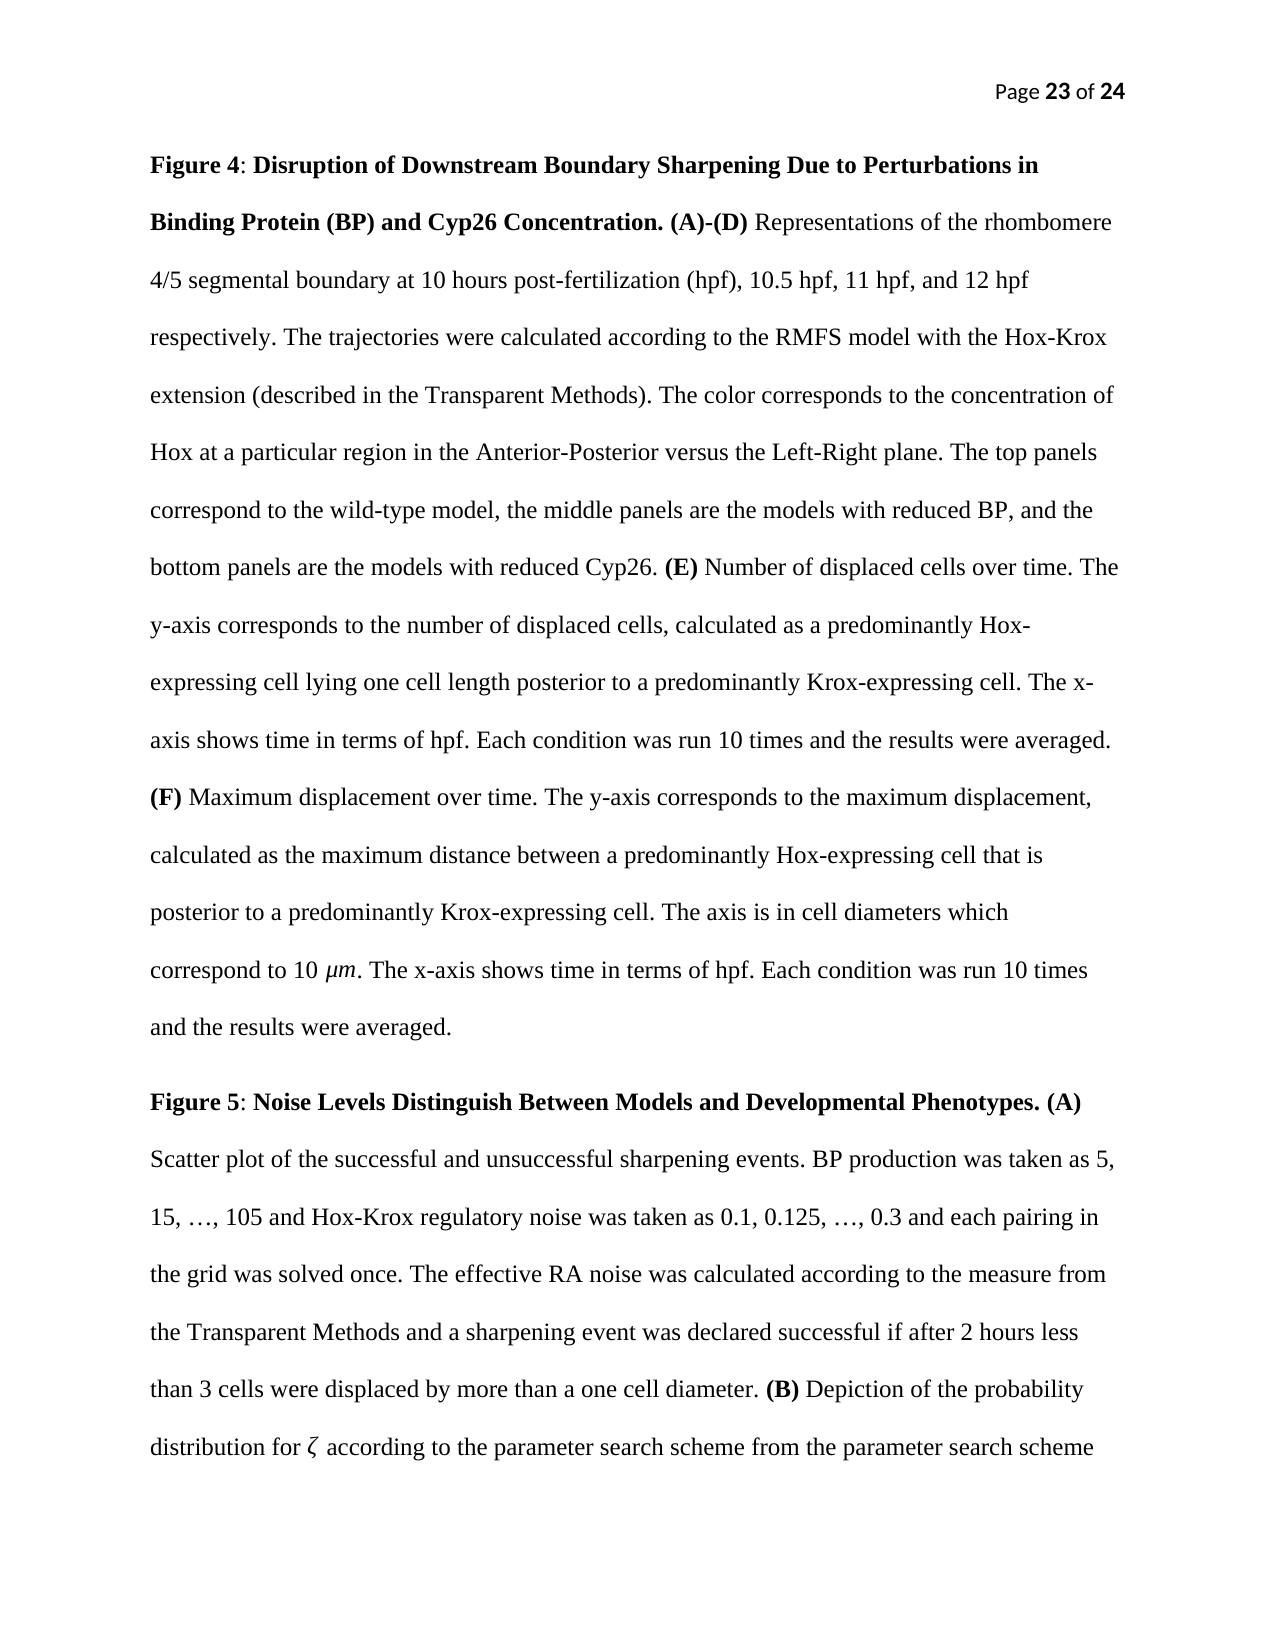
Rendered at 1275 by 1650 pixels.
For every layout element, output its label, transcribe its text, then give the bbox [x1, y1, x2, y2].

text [150, 1087, 1125, 1460]
text Figure 4: Disruption of Downstream Boundary Sharpening Due to Perturbations in Binding Protein (BP) and Cyp26 Concentration. (A)-(D) Representations of the rhombomere 4/5 segmental boundary at 10 hours post-fertilization (hpf), 10.5 hpf, 11 hpf, and 12 hpf respectively. The trajectories were calculated according to the RMFS model with the Hox-Krox extension (described in the Transparent Methods). The color corresponds to the concentration of Hox at a particular region in the Anterior-Posterior versus the Left-Right plane. The top panels correspond to the wild-type model, the middle panels are the models with reduced BP, and the bottom panels are the models with reduced Cyp26. (E) Number of displaced cells over time. The y-axis corresponds to the number of displaced cells, calculated as a predominantly Hox-expressing cell lying one cell length posterior to a predominantly Krox-expressing cell. The x-axis shows time in terms of hpf. Each condition was run 10 times and the results were averaged. (F) Maximum displacement over time. The y-axis corresponds to the maximum displacement, calculated as the maximum distance between a predominantly Hox-expressing cell that is posterior to a predominantly Krox-expressing cell. The axis is in cell diameters which correspond to 10 . The x-axis shows time in terms of hpf. Each condition was run 10 times and the results were averaged. [150, 150, 1125, 1041]
